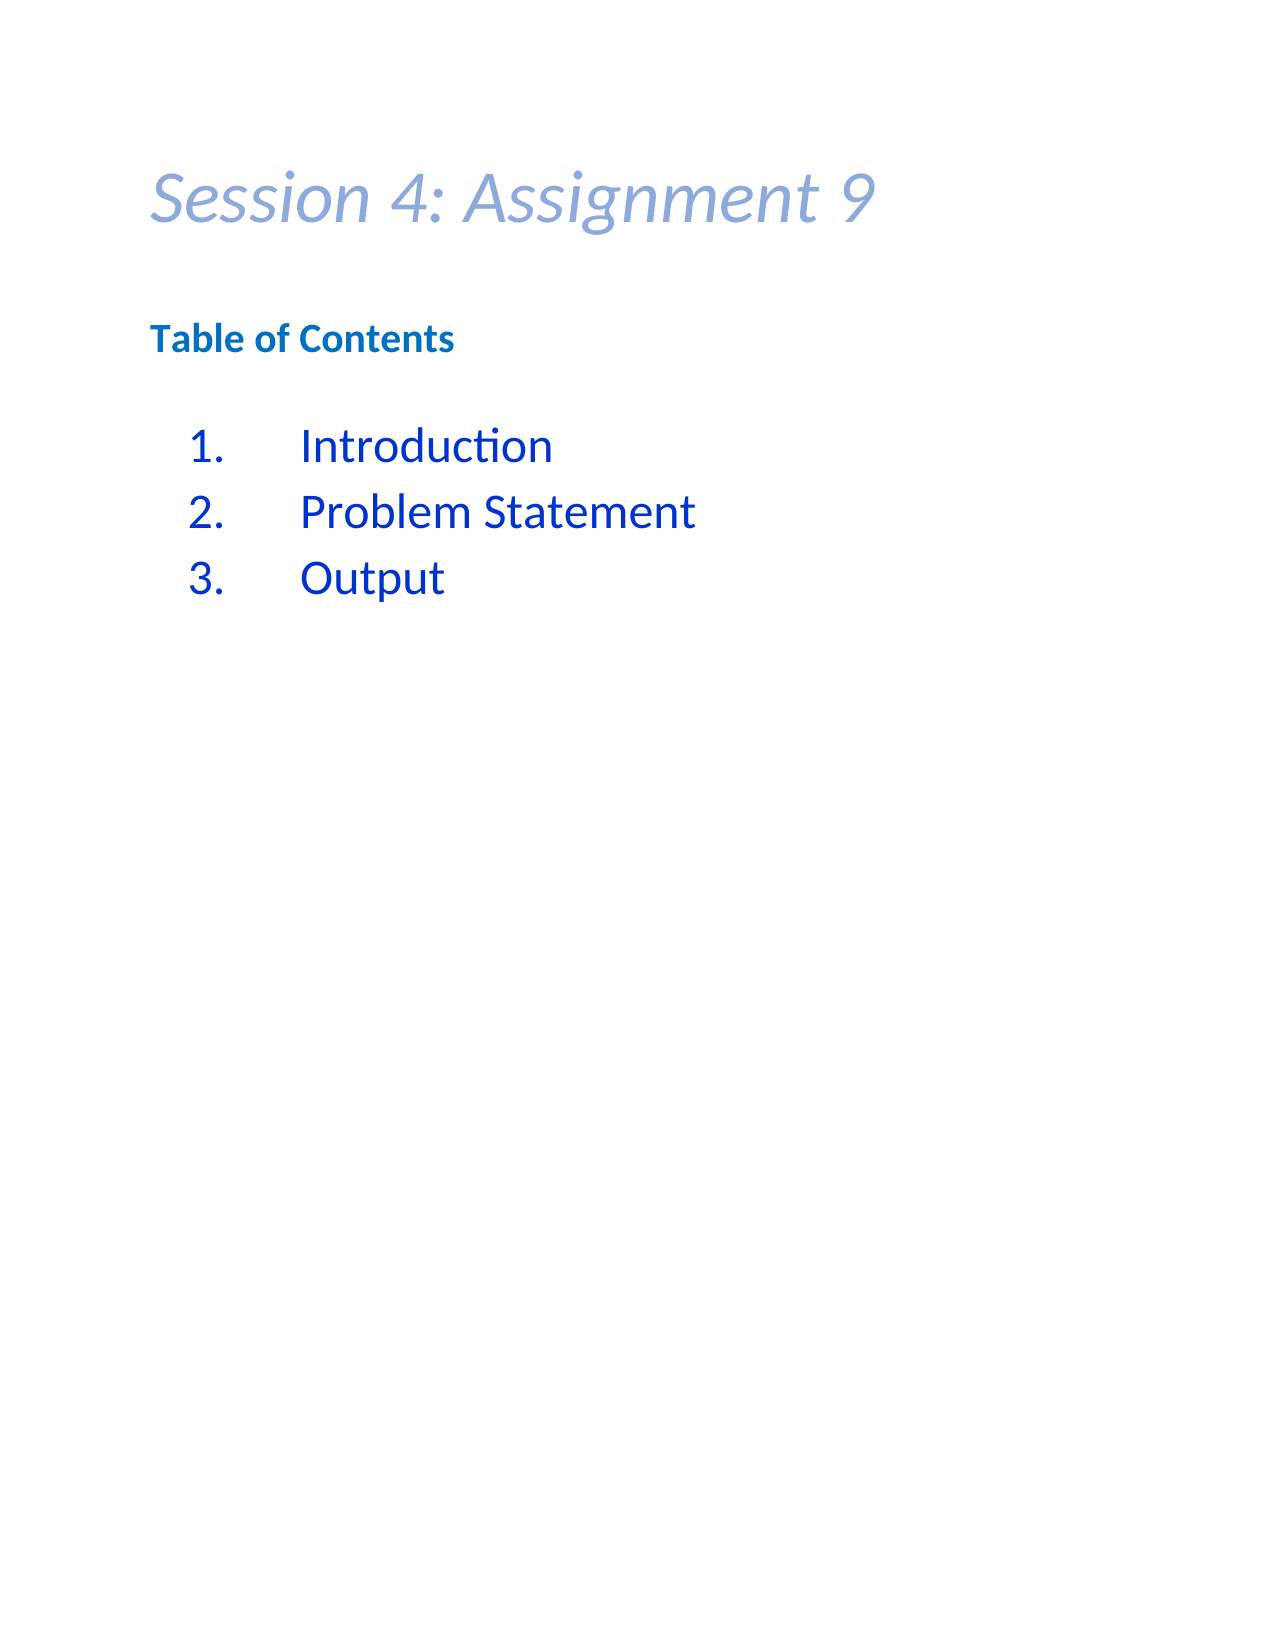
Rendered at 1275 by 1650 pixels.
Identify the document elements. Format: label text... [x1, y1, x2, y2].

list Output [187, 546, 1125, 607]
text Table of Contents [150, 312, 1125, 363]
list Problem Statement [187, 480, 1125, 541]
list Introduction [187, 414, 1125, 475]
text Session 4: Assignment 9 [150, 150, 1125, 242]
